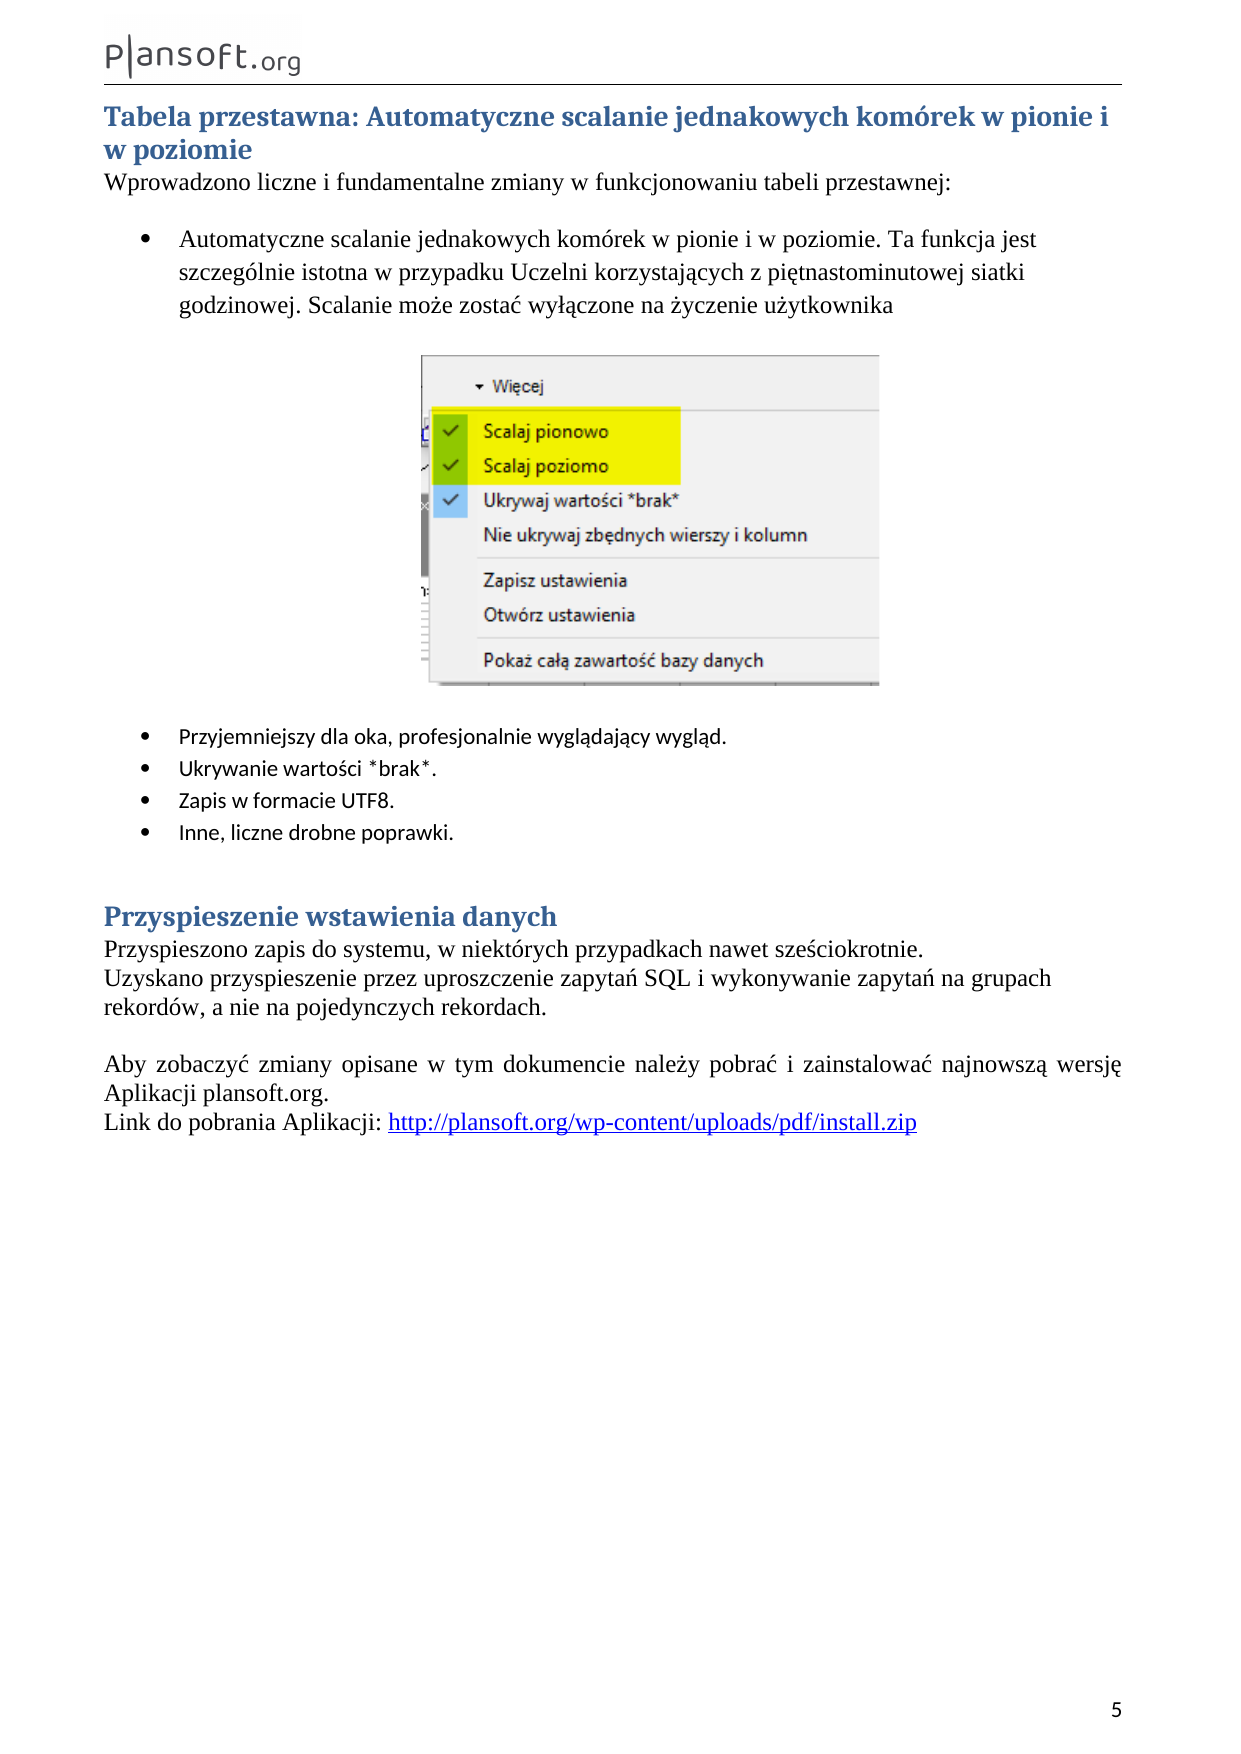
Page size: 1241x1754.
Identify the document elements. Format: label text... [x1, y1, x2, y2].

subtitle Tabela przestawna: Automatyczne scalanie jednakowych komórek w pionie i w poziomie [103, 100, 1122, 167]
list Ukrywanie wartości *brak*. [141, 754, 1122, 782]
text Aby zobaczyć zmiany opisane w tym dokumencie należy pobrać i zainstalować najnowszą wersję Aplikacji plansoft.org. [103, 1049, 1122, 1107]
text Wprowadzono liczne i fundamentalne zmiany w funkcjonowaniu tabeli przestawnej: [103, 167, 1122, 196]
picture [421, 355, 880, 686]
text Uzyskano przyspieszenie przez uproszczenie zapytań SQL i wykonywanie zapytań na grupach rekordów, a nie na pojedynczych rekordach. [103, 963, 1122, 1020]
list Automatyczne scalanie jednakowych komórek w pionie i w poziomie. Ta funkcja jest szczególnie istotna w przypadku Uczelni korzystających z piętnastominutowej siatki godzinowej. Scalanie może zostać wyłączone na życzenie użytkownika [141, 224, 1122, 319]
list Przyjemniejszy dla oka, profesjonalnie wyglądający wygląd. [141, 722, 1122, 750]
subtitle Przyspieszenie wstawienia danych [103, 901, 1122, 934]
list Inne, liczne drobne poprawki. [141, 818, 1122, 846]
list Zapis w formacie UTF8. [141, 786, 1122, 814]
picture [103, 14, 303, 82]
text Link do pobrania Aplikacji: http://plansoft.org/wp-content/uploads/pdf/install.zip [103, 1107, 1122, 1135]
text Przyspieszono zapis do systemu, w niektórych przypadkach nawet sześciokrotnie. [103, 934, 1122, 963]
